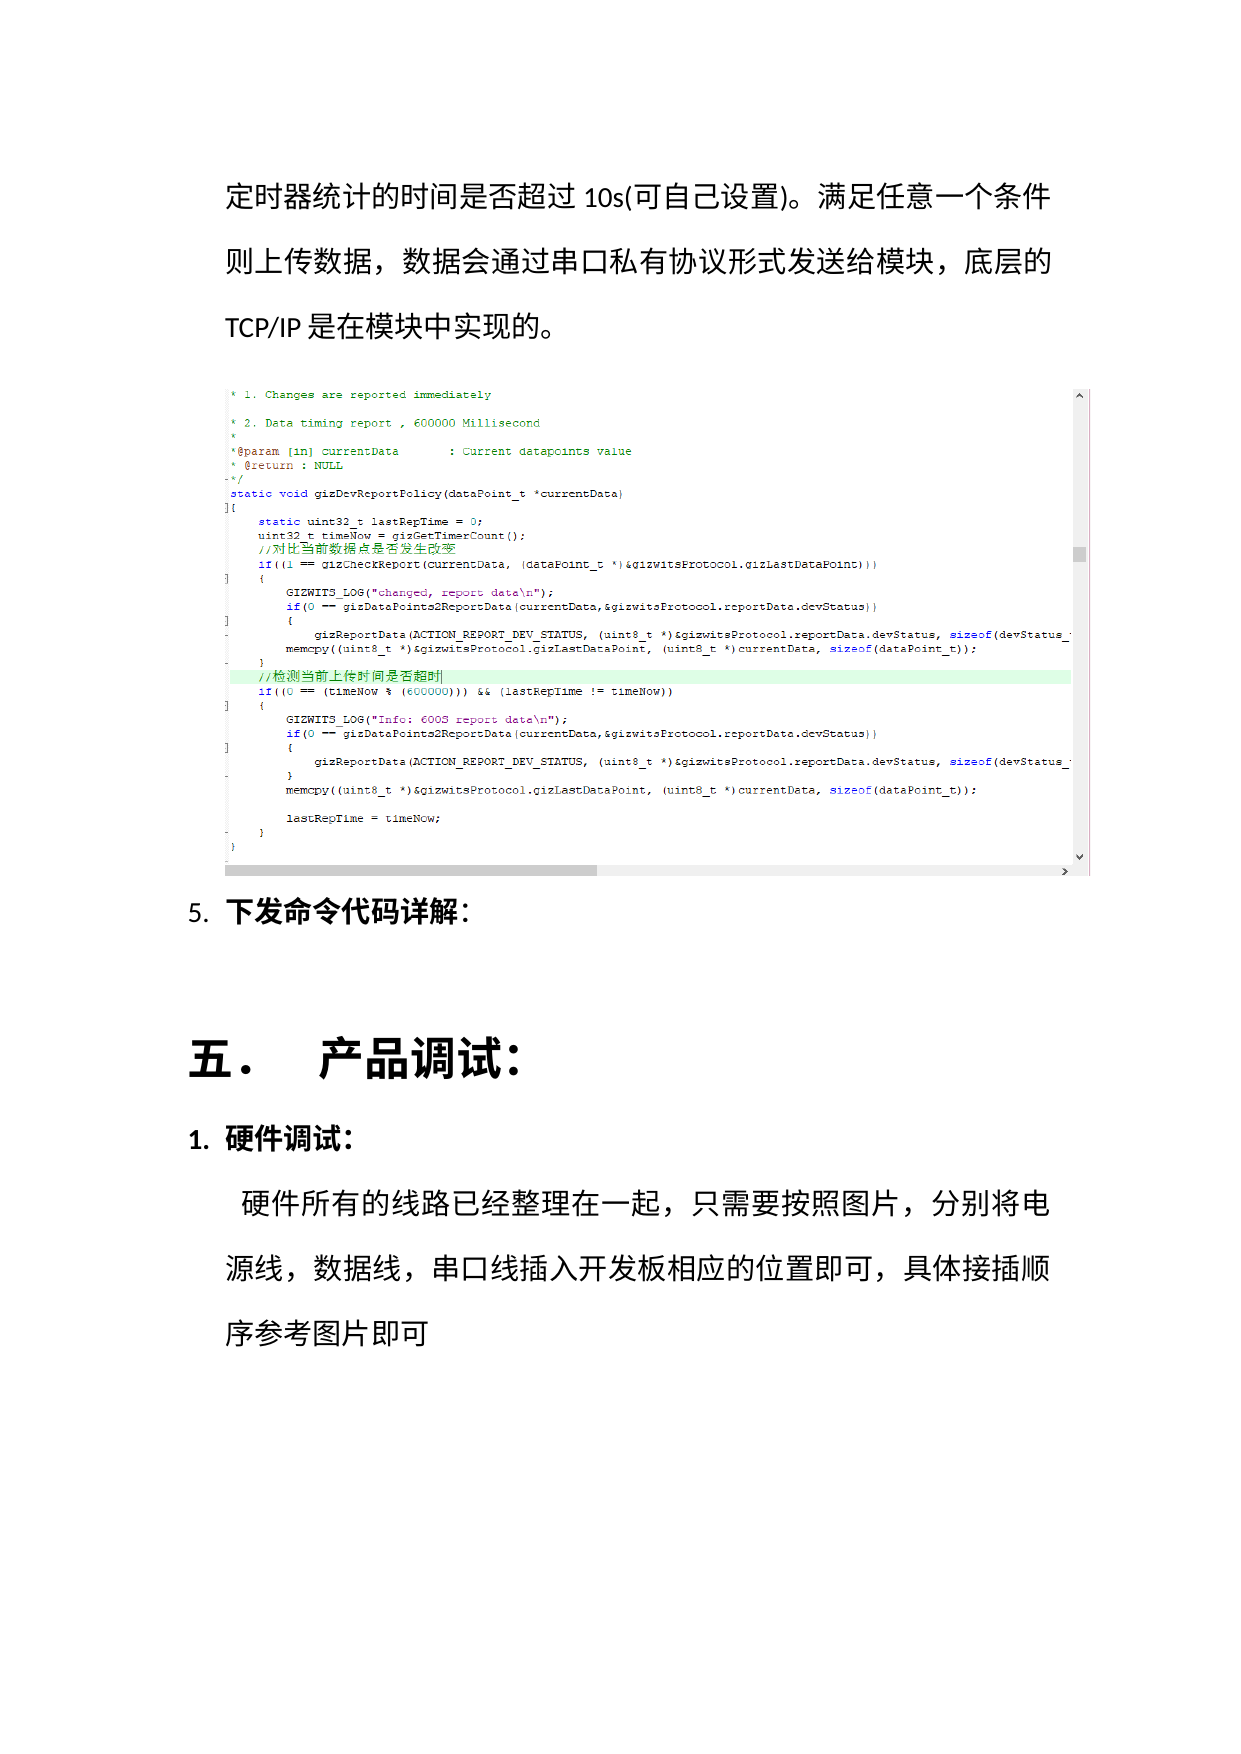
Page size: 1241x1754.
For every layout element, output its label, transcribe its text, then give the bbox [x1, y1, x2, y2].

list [225, 162, 1053, 357]
list 硬件调试： [187, 1104, 1053, 1169]
list 硬件所有的线路已经整理在一起，只需要按照图片，分别将电源线，数据线，串口线插入开发板相应的位置即可，具体接插顺序参考图片即可 [225, 1169, 1053, 1364]
picture [225, 389, 1091, 876]
list 下发命令代码详解： [187, 877, 1053, 942]
list 产品调试： [187, 1007, 1053, 1104]
